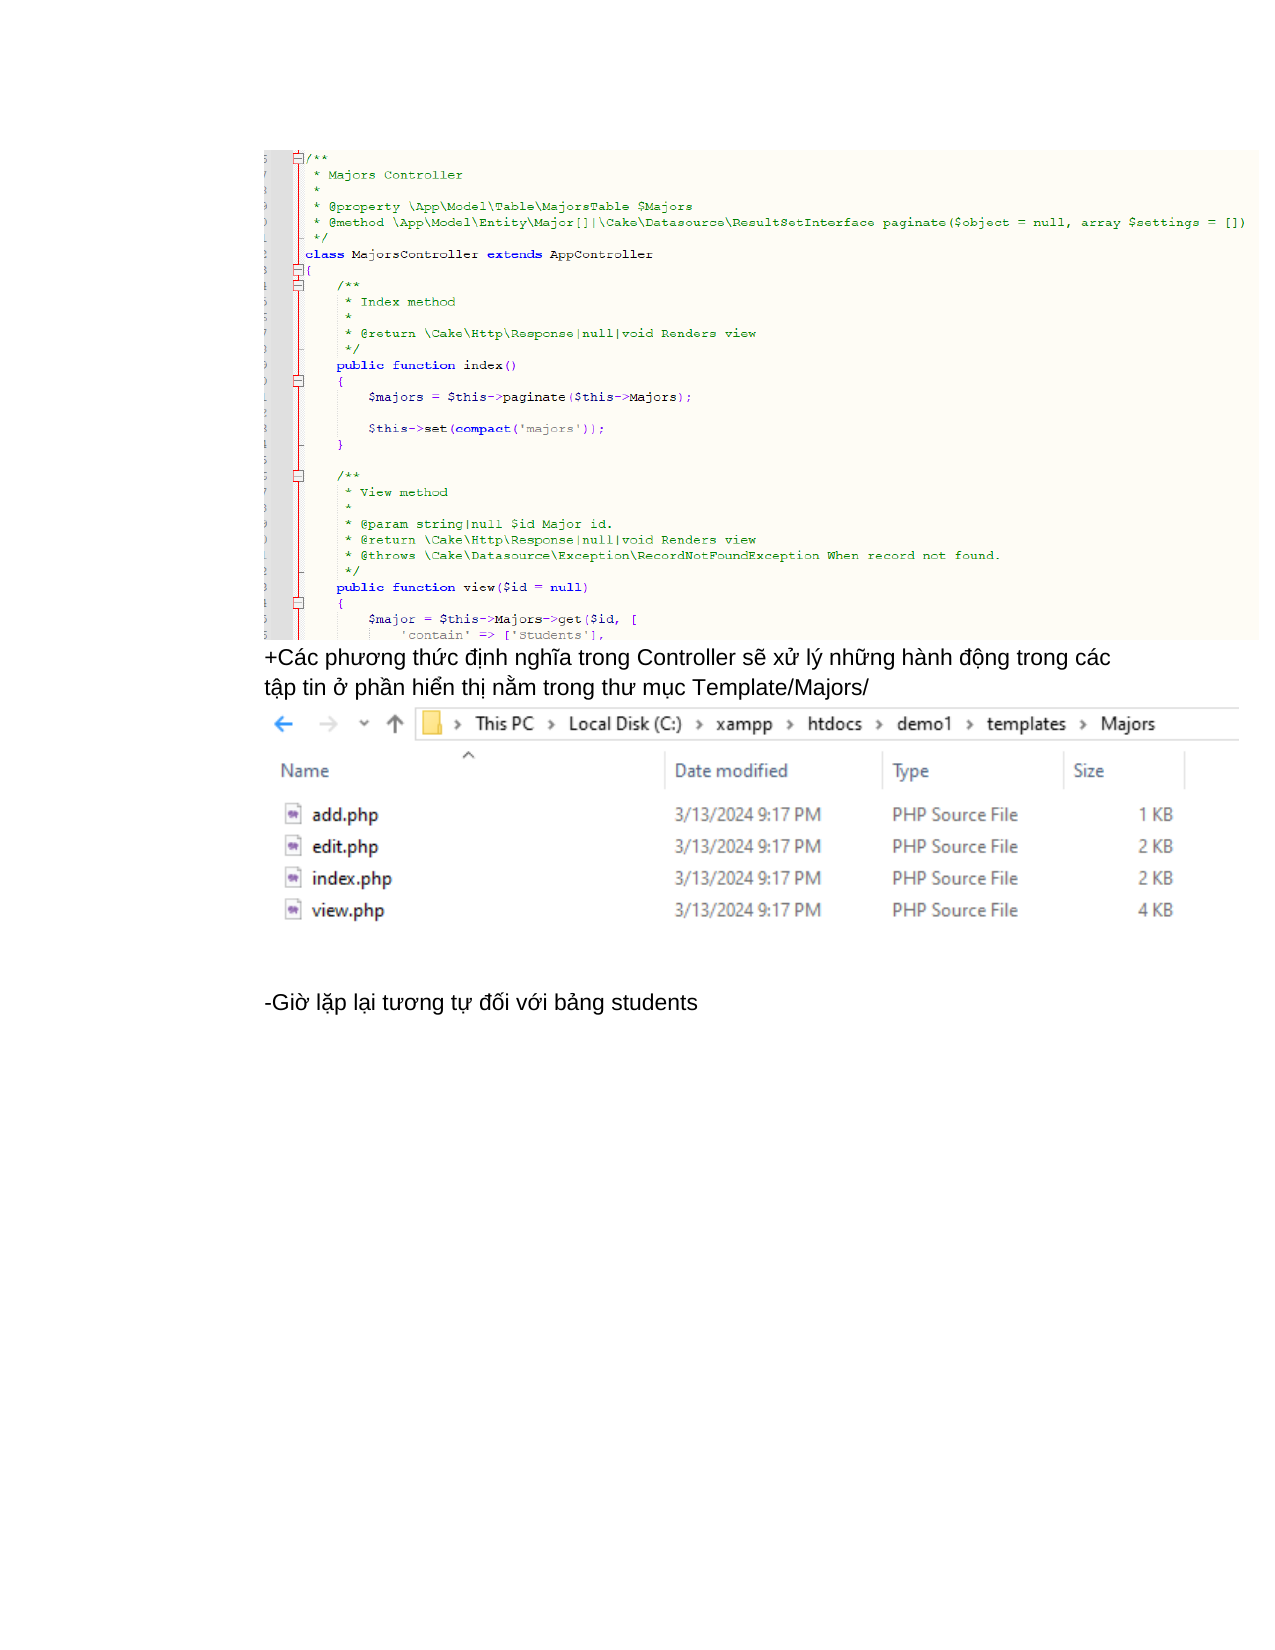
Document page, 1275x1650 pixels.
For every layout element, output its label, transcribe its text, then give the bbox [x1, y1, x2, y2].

list +Các phương thức định nghĩa trong Controller sẽ xử lý những hành động trong các tập tin ở phần hiển thị nằm trong thư mục Template/Majors/ [264, 643, 1125, 700]
list -Giờ lặp lại tương tự đối với bảng students [264, 988, 1125, 1015]
picture [264, 150, 1259, 640]
picture [264, 703, 1239, 985]
